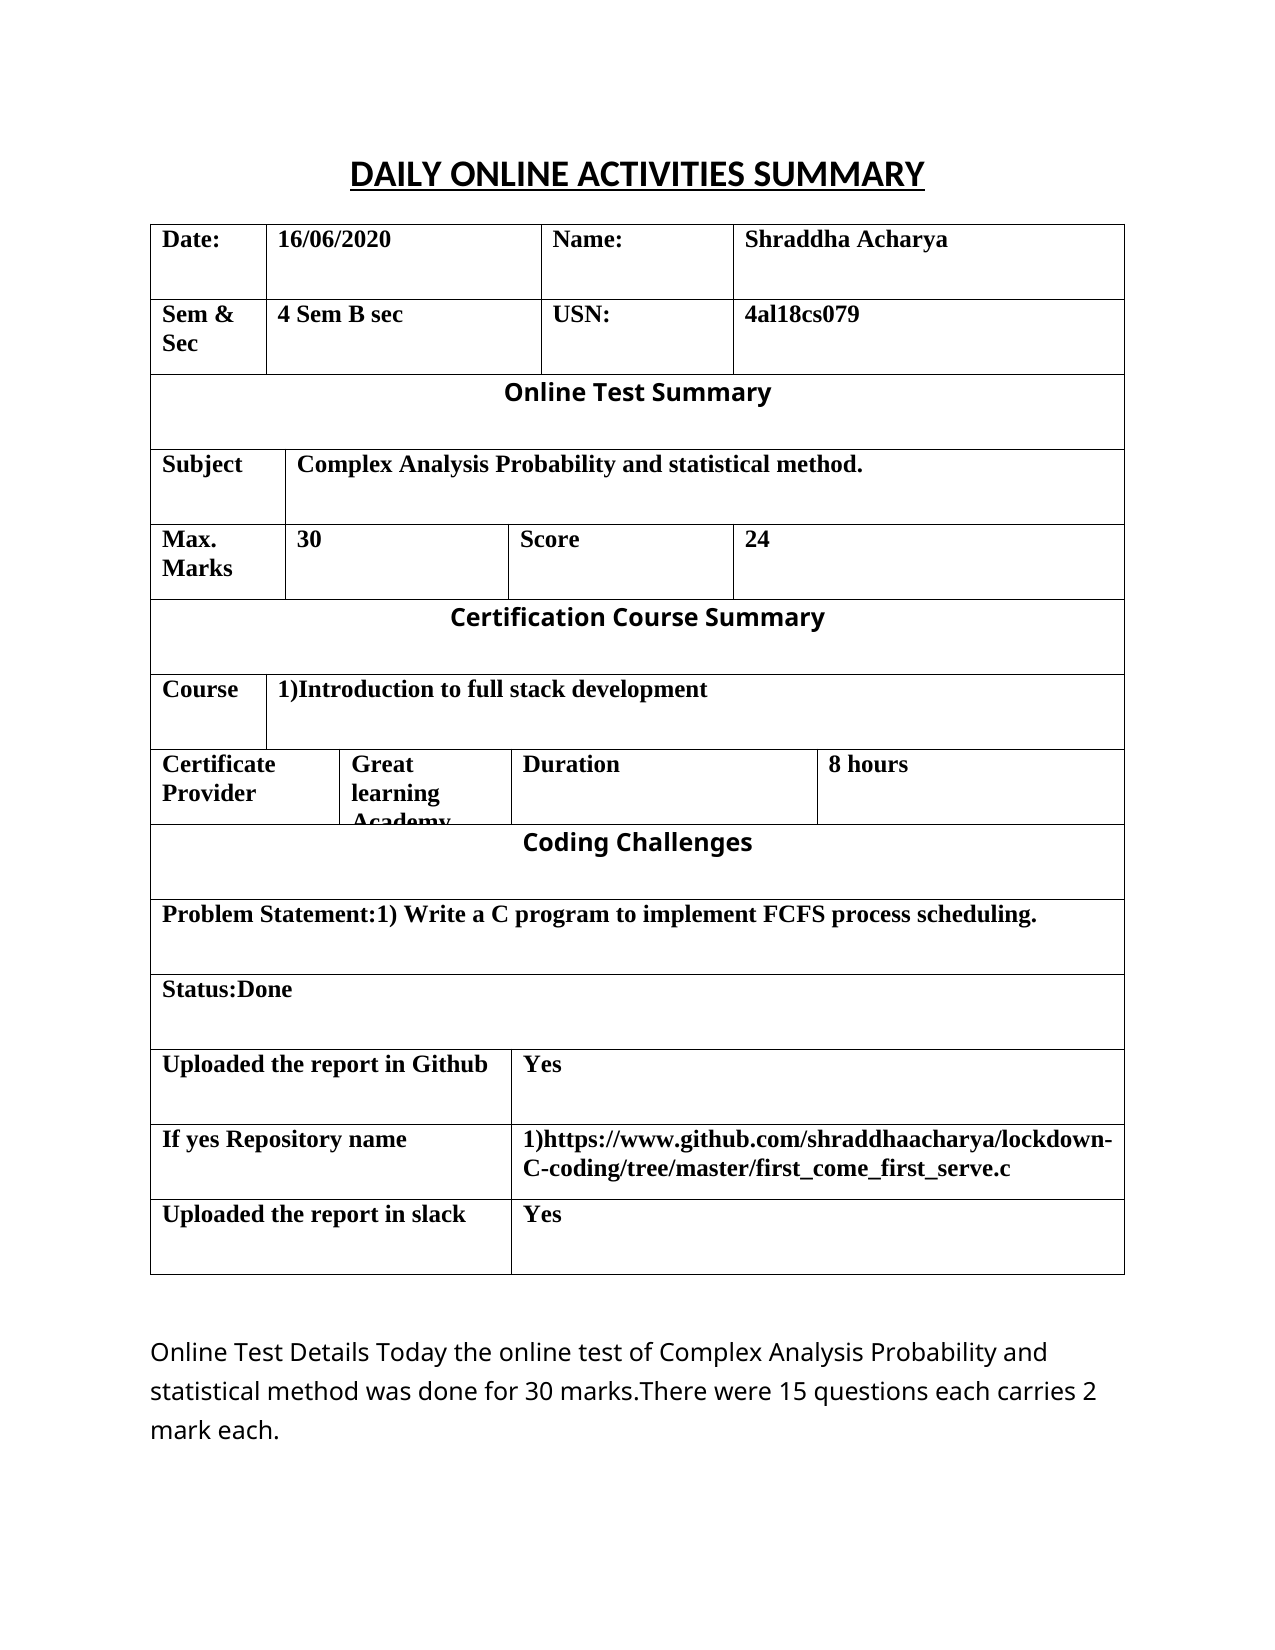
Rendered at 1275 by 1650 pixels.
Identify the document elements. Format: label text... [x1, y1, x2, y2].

table_cell Status:Done [151, 975, 1124, 1048]
table_header Shraddha Acharya [734, 225, 1124, 298]
text DAILY ONLINE ACTIVITIES SUMMARY [150, 150, 1125, 196]
table_cell USN: [542, 300, 733, 373]
text Online Test Details Today the online test of Complex Analysis Probability and statistical method was done for 30 marks.There were 15 questions each carries 2 mark each. [150, 1334, 1125, 1447]
table_cell Coding Challenges [151, 825, 1124, 898]
table_cell 30 [286, 525, 508, 598]
table_cell Score [509, 525, 733, 598]
table_cell Duration [512, 750, 817, 823]
table_cell Great learning Academy [340, 750, 511, 823]
table_cell 8 hours [818, 750, 1124, 823]
table_cell Complex Analysis Probability and statistical method. [286, 450, 1124, 523]
table_cell Problem Statement:1) Write a C program to implement FCFS process scheduling. [151, 900, 1124, 973]
table_cell 4al18cs079 [734, 300, 1124, 373]
table_cell 1)Introduction to full stack development [267, 675, 1124, 748]
table_cell Yes [512, 1050, 1124, 1123]
table_cell Course [151, 675, 266, 748]
table_cell Max. Marks [151, 525, 285, 598]
table_cell Online Test Summary [151, 375, 1124, 448]
table_cell Sem & Sec [151, 300, 266, 373]
table_cell Uploaded the report in slack [151, 1200, 511, 1273]
table_cell Uploaded the report in Github [151, 1050, 511, 1123]
table_header 16/06/2020 [267, 225, 541, 298]
table_cell Subject [151, 450, 285, 523]
table_cell Certification Course Summary [151, 600, 1124, 673]
table_cell Yes [512, 1200, 1124, 1273]
table_cell If yes Repository name [151, 1125, 511, 1198]
table_cell 24 [734, 525, 1124, 598]
table_cell 4 Sem B sec [267, 300, 541, 373]
table_cell Certificate Provider [151, 750, 339, 823]
table_header Name: [542, 225, 733, 298]
table_cell 1)https://www.github.com/shraddhaacharya/lockdown-C-coding/tree/master/first_come_first_serve.c [512, 1125, 1124, 1198]
table_header Date: [151, 225, 266, 298]
